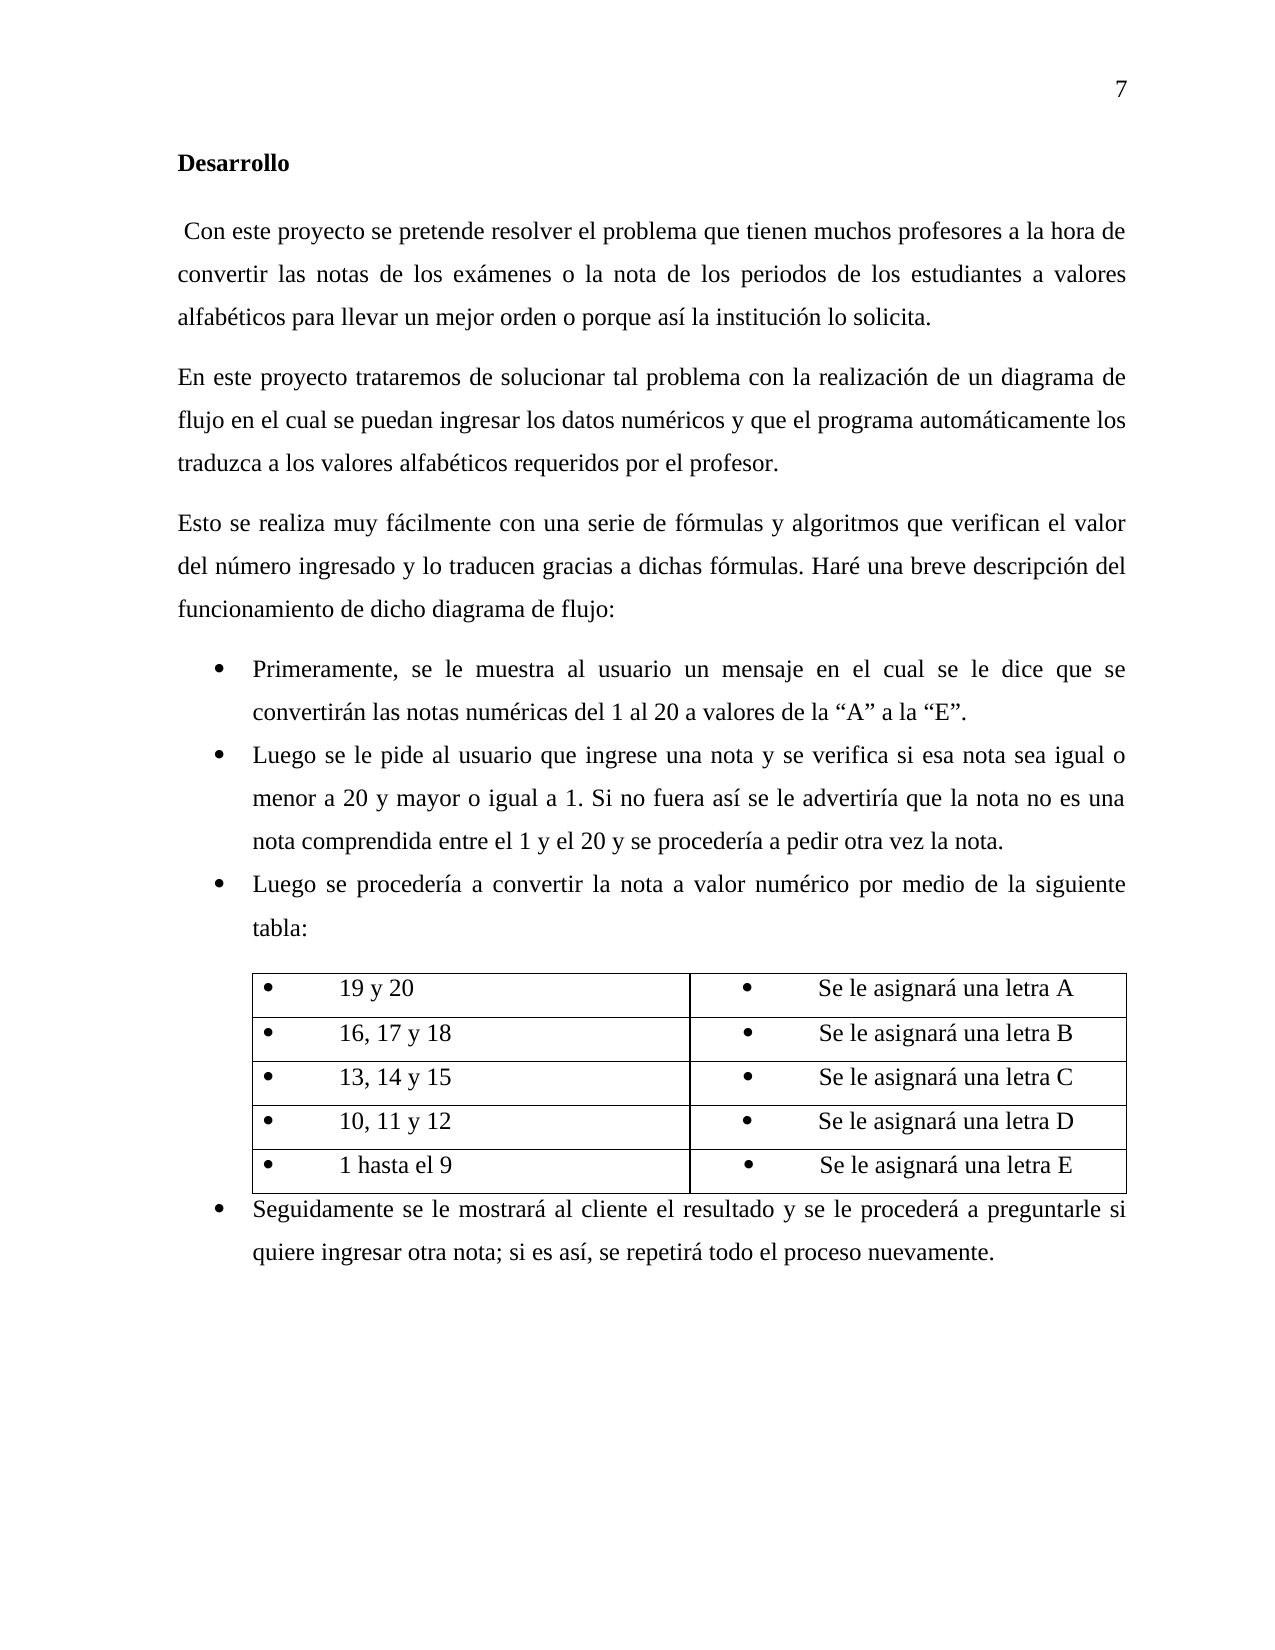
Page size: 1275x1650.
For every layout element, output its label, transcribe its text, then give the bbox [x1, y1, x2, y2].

table_cell Se le asignará una letra D [691, 1106, 1126, 1149]
table_header Se le asignará una letra A [691, 974, 1126, 1017]
text En este proyecto trataremos de solucionar tal problema con la realización de un diagrama de flujo en el cual se puedan ingresar los datos numéricos y que el programa automáticamente los traduzca a los valores alfabéticos requeridos por el profesor. [177, 362, 1127, 477]
table_cell 16, 17 y 18 [253, 1018, 689, 1061]
subtitle Desarrollo [177, 148, 1127, 176]
table_cell 1 hasta el 9 [253, 1150, 689, 1193]
list Luego se procedería a convertir la nota a valor numérico por medio de la siguiente tabla: [215, 869, 1127, 941]
table_cell Se le asignará una letra C [691, 1062, 1126, 1105]
list Seguidamente se le mostrará al cliente el resultado y se le procederá a preguntarle si quiere ingresar otra nota; si es así, se repetirá todo el proceso nuevamente. [215, 1194, 1127, 1266]
table_cell 13, 14 y 15 [253, 1062, 689, 1105]
table_cell Se le asignará una letra E [691, 1150, 1126, 1193]
list Primeramente, se le muestra al usuario un mensaje en el cual se le dice que se convertirán las notas numéricas del 1 al 20 a valores de la “A” a la “E”. [215, 654, 1127, 726]
text Con este proyecto se pretende resolver el problema que tienen muchos profesores a la hora de convertir las notas de los exámenes o la nota de los periodos de los estudiantes a valores alfabéticos para llevar un mejor orden o porque así la institución lo solicita. [177, 216, 1127, 331]
list Luego se le pide al usuario que ingrese una nota y se verifica si esa nota sea igual o menor a 20 y mayor o igual a 1. Si no fuera así se le advertiría que la nota no es una nota comprendida entre el 1 y el 20 y se procedería a pedir otra vez la nota. [215, 740, 1127, 855]
table_header 19 y 20 [253, 974, 689, 1017]
table_cell Se le asignará una letra B [691, 1018, 1126, 1061]
text Esto se realiza muy fácilmente con una serie de fórmulas y algoritmos que verifican el valor del número ingresado y lo traducen gracias a dichas fórmulas. Haré una breve descripción del funcionamiento de dicho diagrama de flujo: [177, 508, 1127, 623]
table_cell 10, 11 y 12 [253, 1106, 689, 1149]
